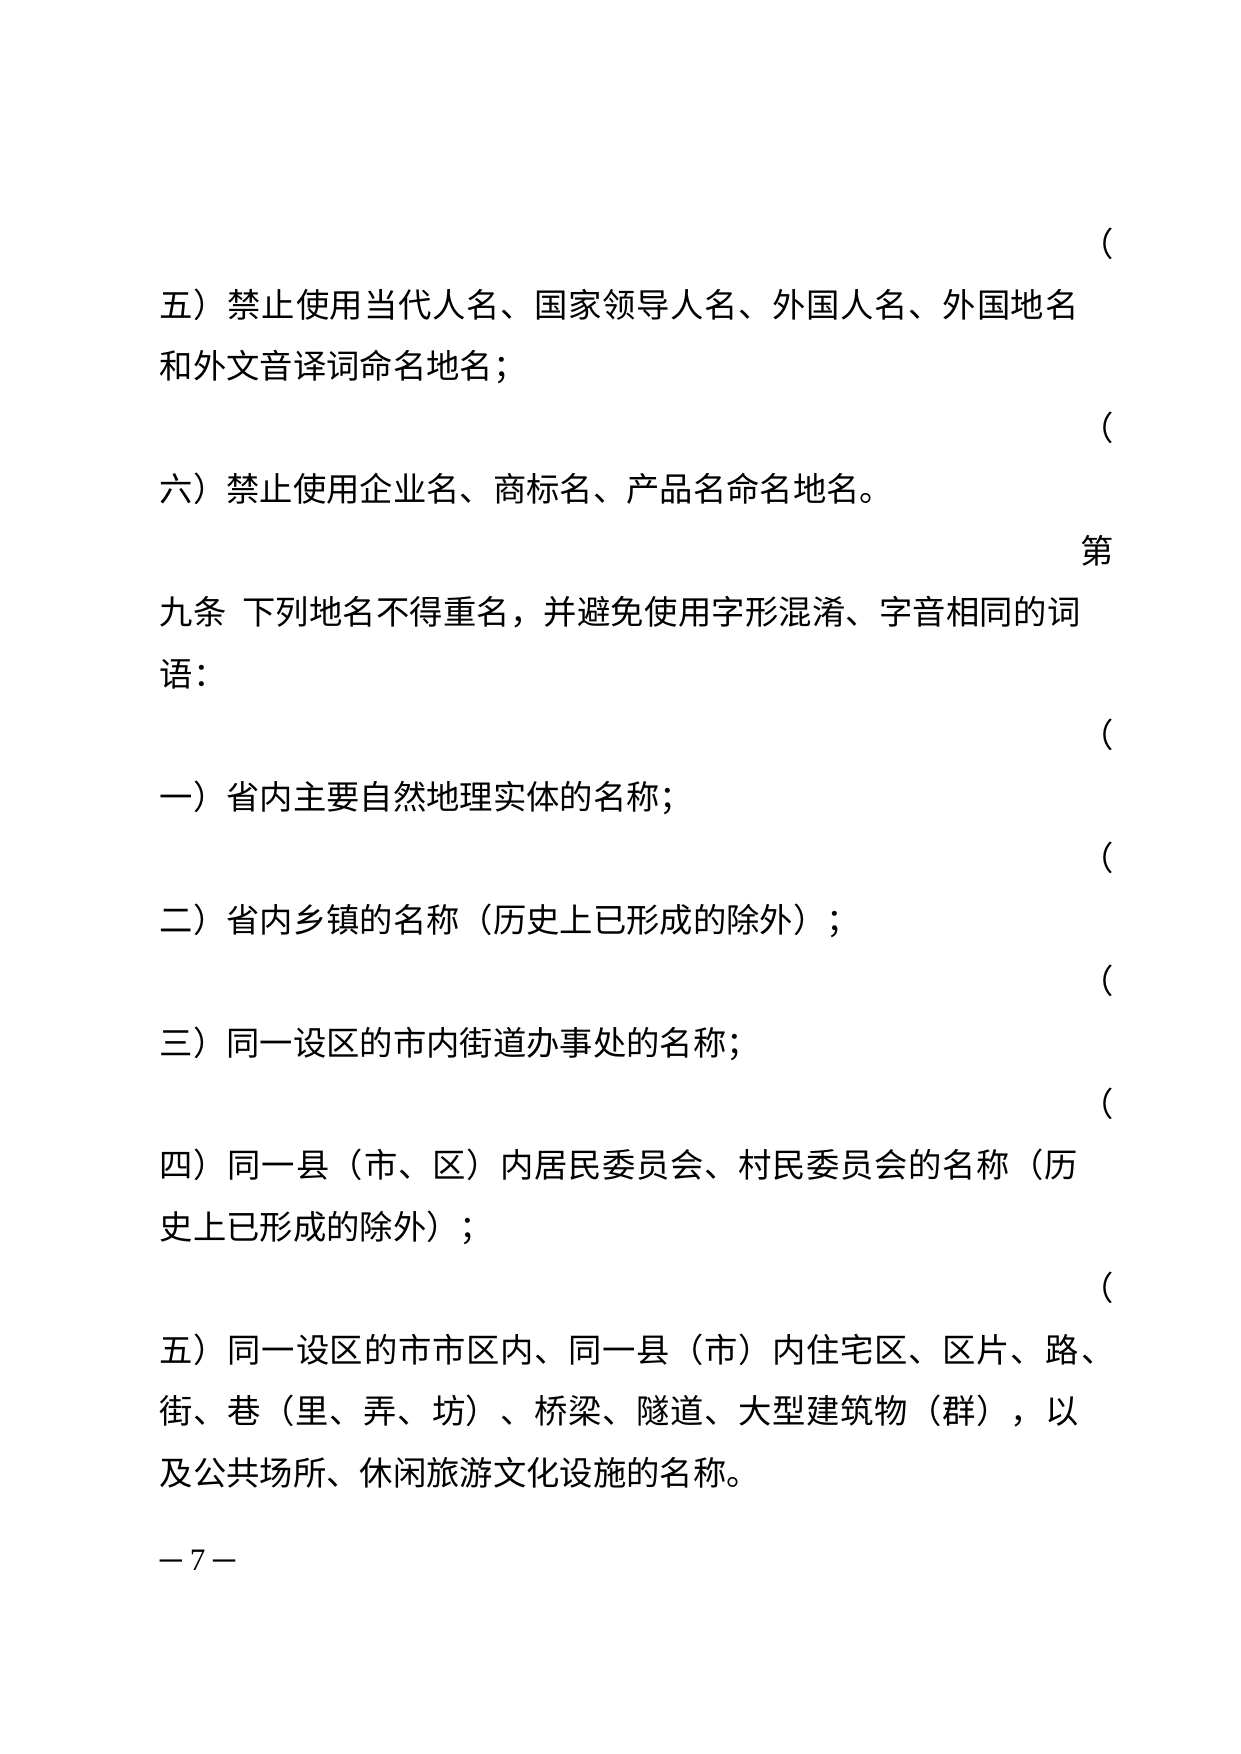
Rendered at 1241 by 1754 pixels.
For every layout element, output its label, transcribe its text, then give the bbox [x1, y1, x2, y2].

text 第九条 下列地名不得重名，并避免使用字形混淆、字音相同的词语： [159, 514, 1081, 698]
text （六）禁止使用企业名、商标名、产品名命名地名。 [159, 391, 1081, 514]
text （四）同一县（市、区）内居民委员会、村民委员会的名称（历史上已形成的除外）； [159, 1067, 1081, 1252]
text （二）省内乡镇的名称（历史上已形成的除外）； [159, 821, 1081, 944]
text （五）同一设区的市市区内、同一县（市）内住宅区、区片、路、街、巷（里、弄、坊）、桥梁、隧道、大型建筑物（群），以及公共场所、休闲旅游文化设施的名称。 [159, 1252, 1081, 1497]
text （一）省内主要自然地理实体的名称； [159, 698, 1081, 821]
text （三）同一设区的市内街道办事处的名称； [159, 944, 1081, 1067]
text （五）禁止使用当代人名、国家领导人名、外国人名、外国地名和外文音译词命名地名； [159, 207, 1081, 391]
